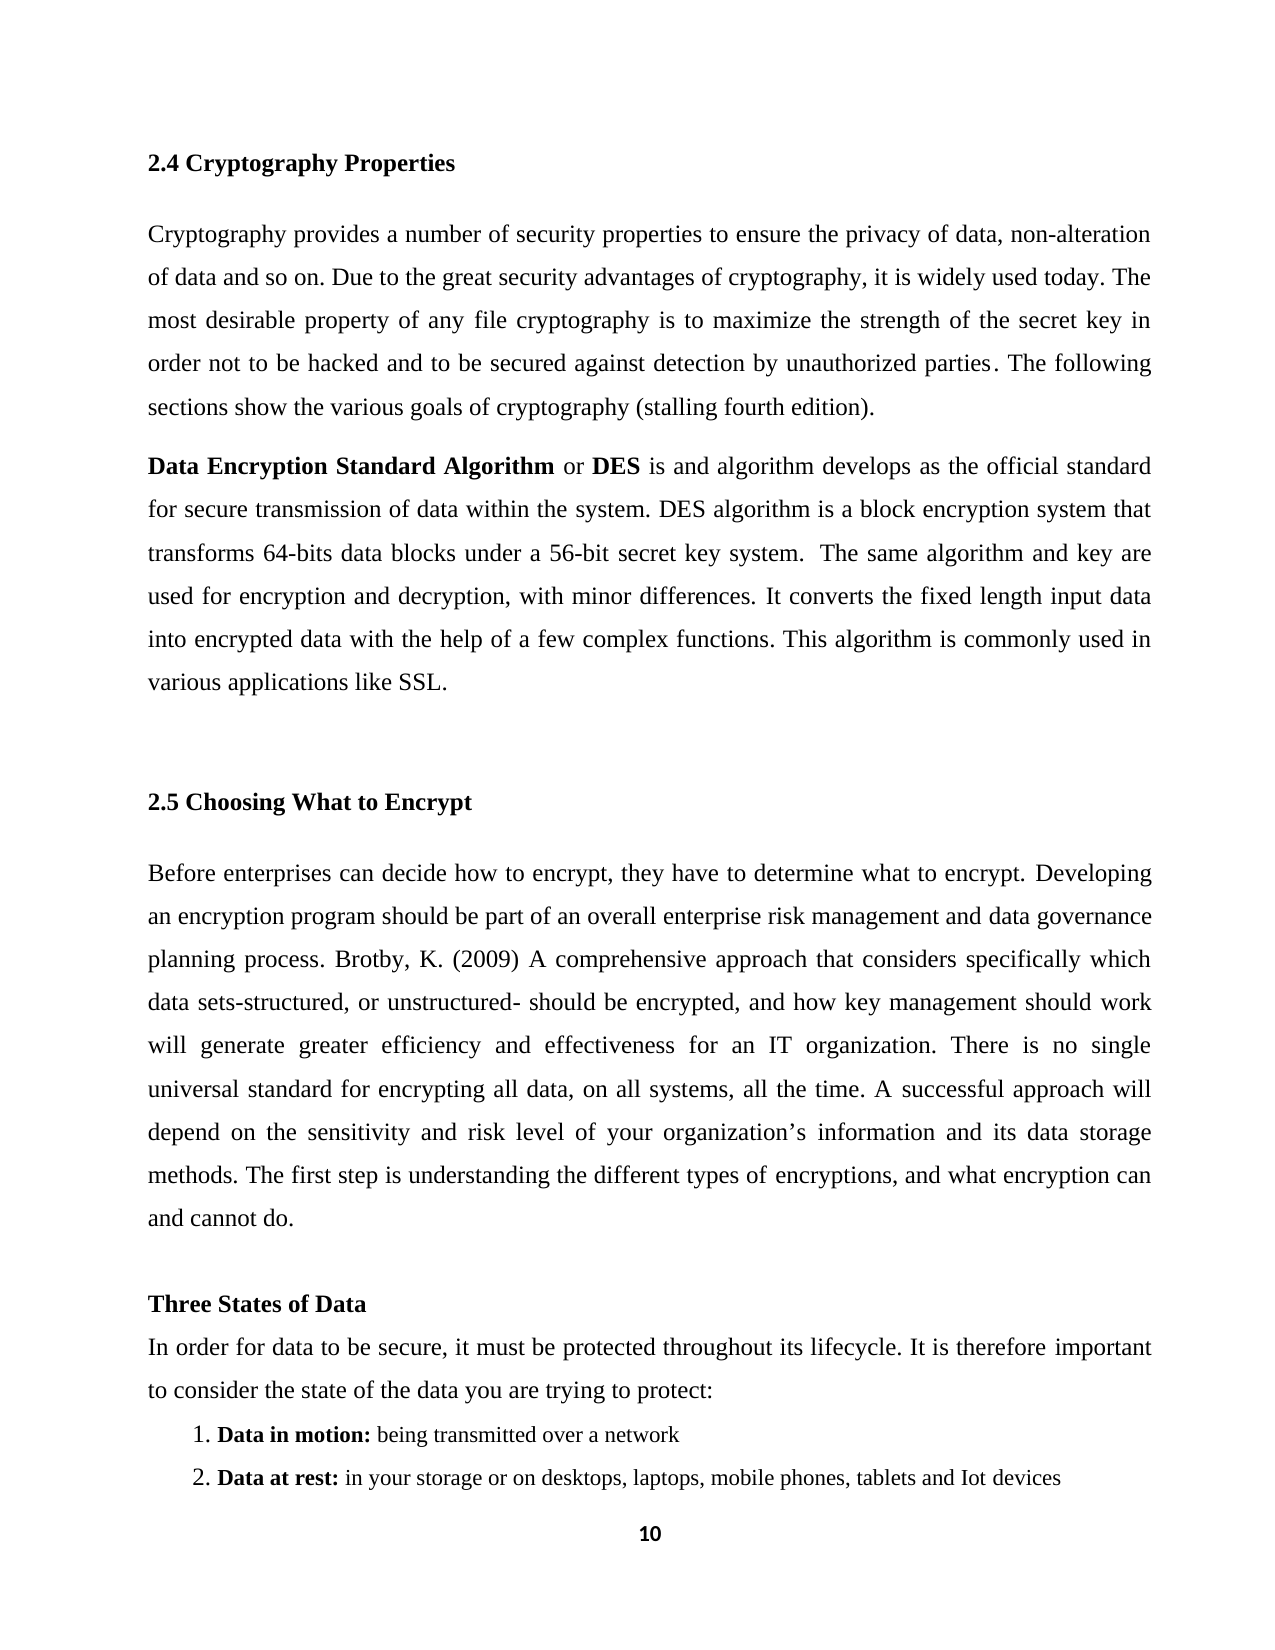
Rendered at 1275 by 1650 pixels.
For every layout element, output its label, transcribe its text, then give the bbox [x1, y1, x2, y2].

text Cryptography provides a number of security properties to ensure the privacy of data, non-alteration of data and so on. Due to the great security advantages of cryptography, it is widely used today. The most desirable property of any file cryptography is to maximize the strength of the secret key in order not to be hacked and to be secured against detection by unauthorized parties. The following sections show the various goals of cryptography (stalling fourth edition). [148, 219, 1152, 420]
subtitle 2.4 Cryptography Properties [148, 148, 1152, 176]
text In order for data to be secure, it must be protected throughout its lifecycle. It is therefore important to consider the state of the data you are trying to protect: [148, 1332, 1152, 1404]
subtitle 2.5 Choosing What to Encrypt [148, 787, 1152, 815]
text 2. Data at rest: in your storage or on desktops, laptops, mobile phones, tablets and Iot devices [192, 1462, 1152, 1491]
text 1. Data in motion: being transmitted over a network [192, 1419, 1152, 1447]
text Three States of Data [148, 1289, 1152, 1318]
text Data Encryption Standard Algorithm or DES is and algorithm develops as the official standard for secure transmission of data within the system. DES algorithm is a block encryption system that transforms 64-bits data blocks under a 56-bit secret key system. The same algorithm and key are used for encryption and decryption, with minor differences. It converts the fixed length input data into encrypted data with the help of a few complex functions. This algorithm is commonly used in various applications like SSL. [148, 451, 1152, 696]
text Before enterprises can decide how to encrypt, they have to determine what to encrypt. Developing an encryption program should be part of an overall enterprise risk management and data governance planning process. Brotby, K. (2009) A comprehensive approach that considers specifically which data sets-structured, or unstructured- should be encrypted, and how key management should work will generate greater efficiency and effectiveness for an IT organization. There is no single universal standard for encrypting all data, on all systems, all the time. A successful approach will depend on the sensitivity and risk level of your organization’s information and its data storage methods. The first step is understanding the different types of encryptions, and what encryption can and cannot do. [148, 858, 1152, 1232]
